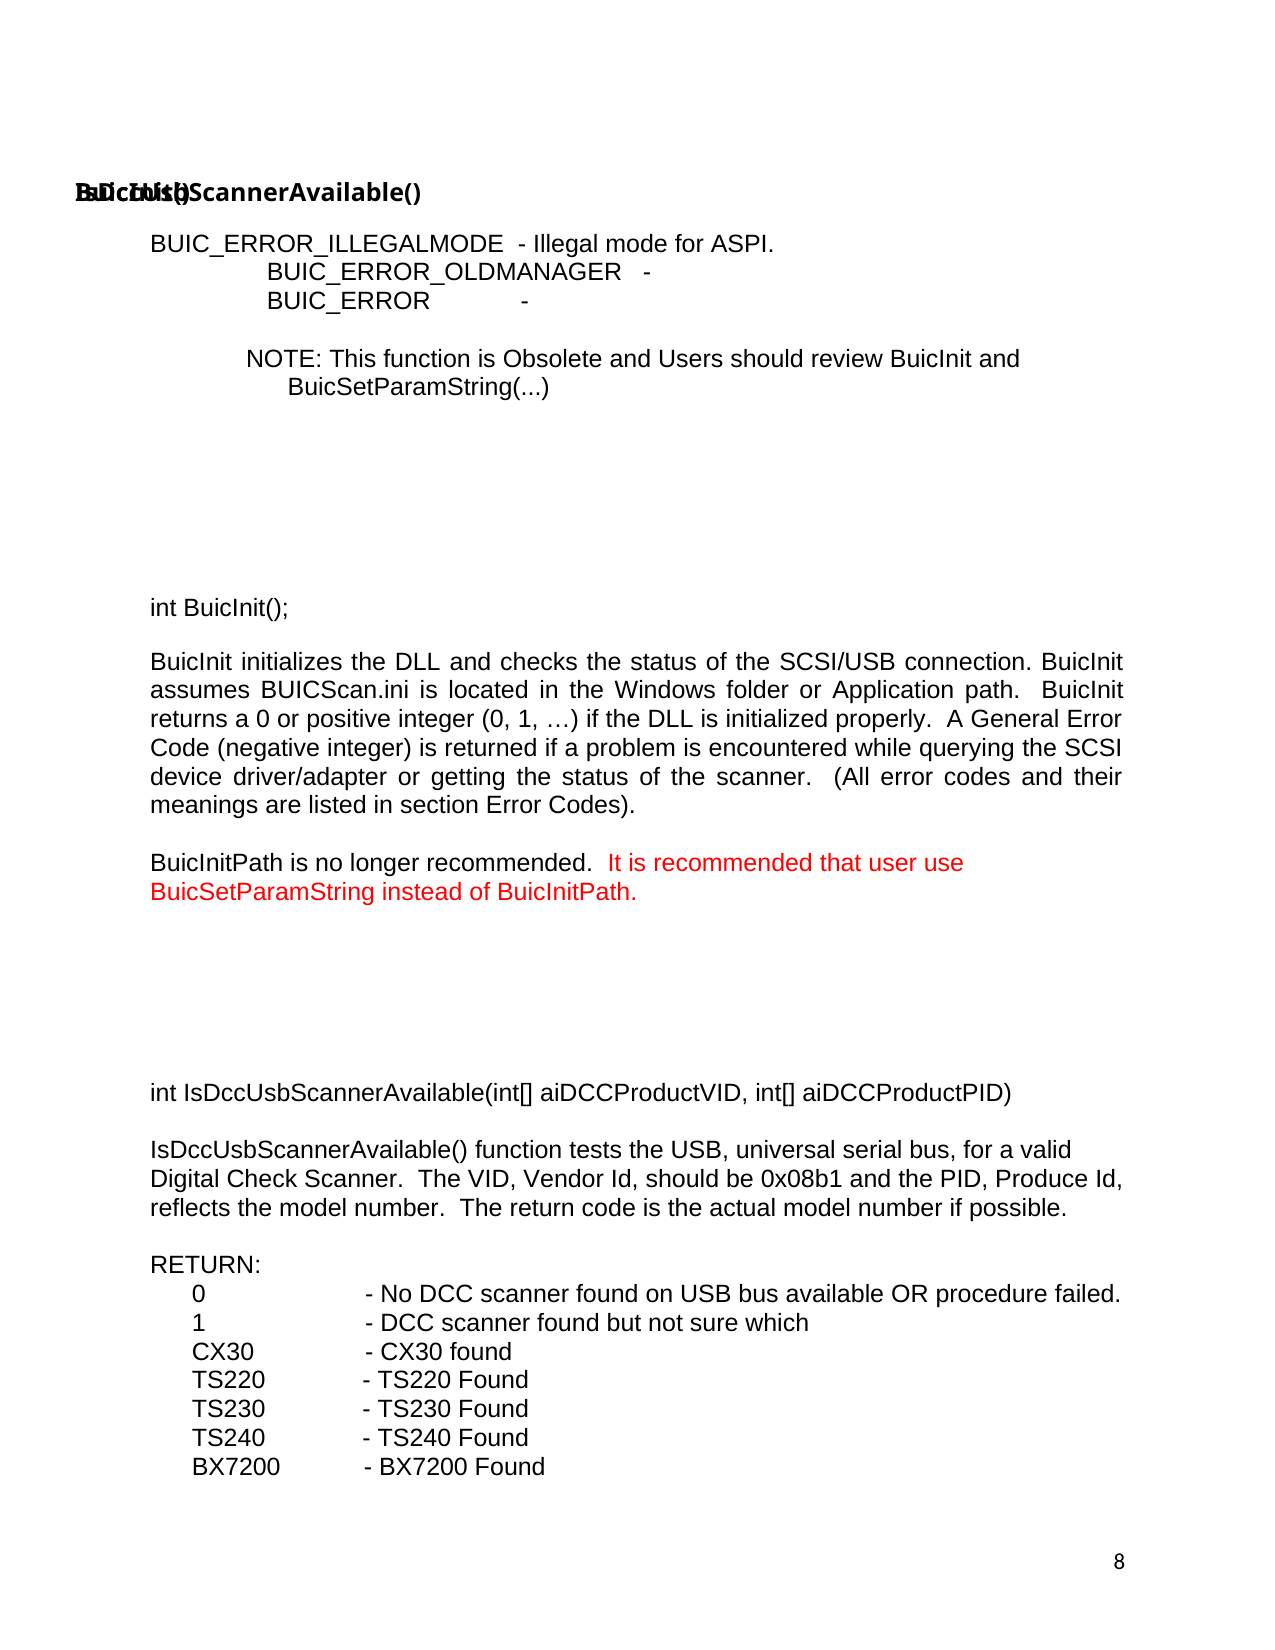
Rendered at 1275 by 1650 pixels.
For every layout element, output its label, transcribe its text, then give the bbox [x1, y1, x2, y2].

text BX7200 - BX7200 Found [150, 1451, 1125, 1480]
text CX30 - CX30 found [150, 1336, 1125, 1365]
text 1 - DCC scanner found but not sure which [150, 1308, 1125, 1336]
text BUIC_ERROR_ILLEGALMODE - Illegal mode for ASPI. [150, 150, 1125, 257]
text NOTE: This function is Obsolete and Users should review BuicInit and [150, 343, 1125, 372]
text BuicInitPath is no longer recommended. It is recommended that user use BuicSetParamString instead of BuicInitPath. [150, 848, 1125, 905]
text 0 - No DCC scanner found on USB bus available OR procedure failed. [150, 1279, 1125, 1308]
text IsDccUsbScannerAvailable() function tests the USB, universal serial bus, for a valid Digital Check Scanner. The VID, Vendor Id, should be 0x08b1 and the PID, Produce Id, reflects the model number. The return code is the actual model number if possible. [150, 1135, 1125, 1221]
text BuicSetParamString(...) [150, 372, 1125, 401]
text BUIC_ERROR - [150, 286, 1125, 315]
text TS240 - TS240 Found [150, 1423, 1125, 1451]
subtitle IsDccUsbScannerAvailable() [0, 175, 825, 209]
text RETURN: [150, 1250, 1125, 1279]
text TS220 - TS220 Found [150, 1365, 1125, 1394]
text TS230 - TS230 Found [150, 1394, 1125, 1423]
text int BuicInit(); [150, 593, 1125, 621]
text int IsDccUsbScannerAvailable(int[] aiDCCProductVID, int[] aiDCCProductPID) [150, 1078, 1125, 1106]
text BuicInit initializes the DLL and checks the status of the SCSI/USB connection. BuicInit assumes BUICScan.ini is located in the Windows folder or Application path. BuicInit returns a 0 or positive integer (0, 1, …) if the DLL is initialized properly. A General Error Code (negative integer) is returned if a problem is encountered while querying the SCSI device driver/adapter or getting the status of the scanner. (All error codes and their meanings are listed in section Error Codes). [150, 646, 1125, 819]
text BUIC_ERROR_OLDMANAGER - [150, 257, 1125, 286]
